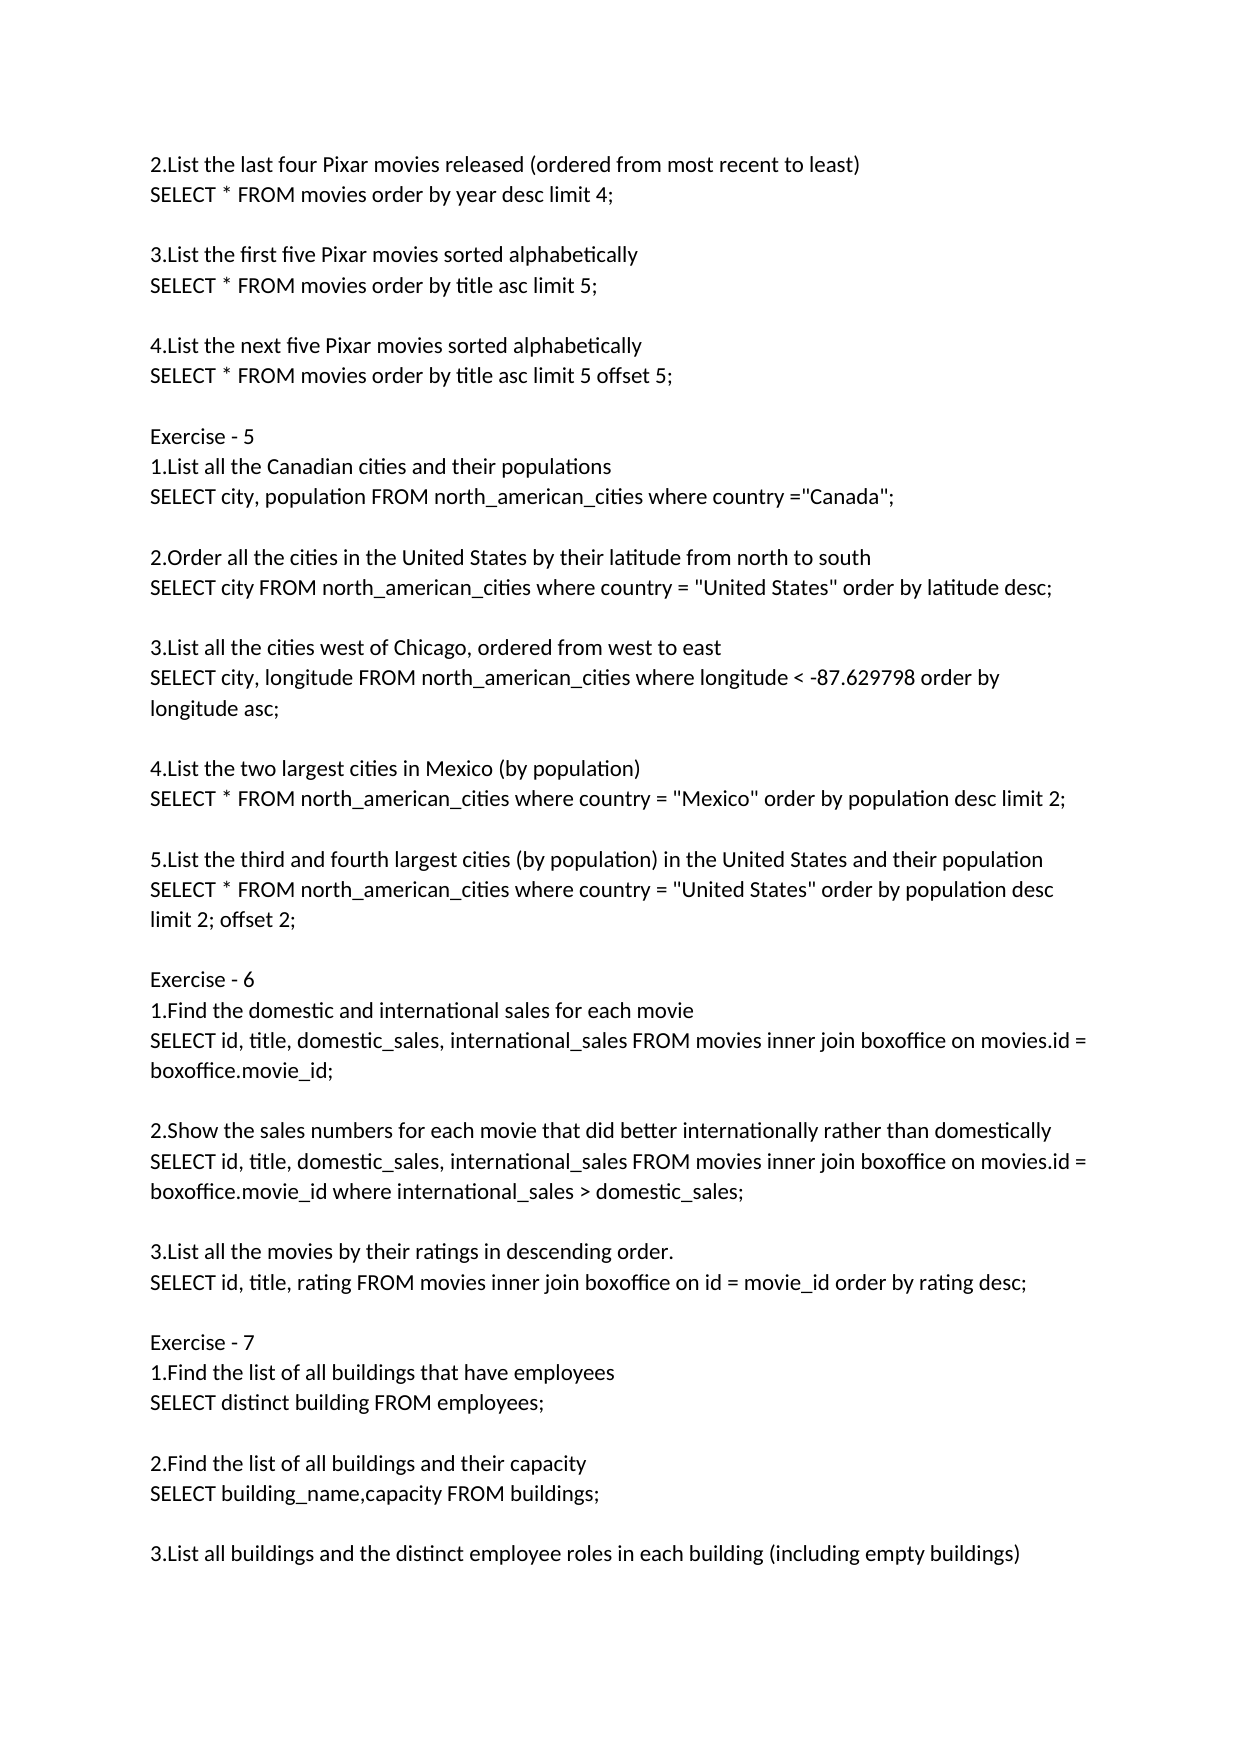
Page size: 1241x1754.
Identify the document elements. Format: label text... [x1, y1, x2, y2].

text SELECT city, population FROM north_american_cities where country ="Canada"; [150, 482, 1090, 510]
text SELECT * FROM north_american_cities where country = "Mexico" order by population desc limit 2; [150, 784, 1090, 812]
text SELECT distinct building FROM employees; [150, 1388, 1090, 1417]
text SELECT * FROM movies order by title asc limit 5; [150, 271, 1090, 299]
text Exercise - 6 [150, 966, 1090, 994]
text 3.List all buildings and the distinct employee roles in each building (including empty buildings) [150, 1539, 1090, 1568]
text 4.List the next five Pixar movies sorted alphabetically [150, 331, 1090, 359]
text SELECT id, title, rating FROM movies inner join boxoffice on id = movie_id order by rating desc; [150, 1268, 1090, 1296]
text SELECT city FROM north_american_cities where country = "United States" order by latitude desc; [150, 573, 1090, 601]
text 1.List all the Canadian cities and their populations [150, 452, 1090, 480]
text 3.List all the movies by their ratings in descending order. [150, 1237, 1090, 1266]
text 2.Show the sales numbers for each movie that did better internationally rather than domestically [150, 1117, 1090, 1145]
text SELECT id, title, domestic_sales, international_sales FROM movies inner join boxoffice on movies.id = boxoffice.movie_id; [150, 1026, 1090, 1084]
text 5.List the third and fourth largest cities (by population) in the United States and their population [150, 845, 1090, 873]
text SELECT building_name,capacity FROM buildings; [150, 1479, 1090, 1507]
text 3.List all the cities west of Chicago, ordered from west to east [150, 633, 1090, 661]
text 1.Find the list of all buildings that have employees [150, 1358, 1090, 1386]
text 2.Find the list of all buildings and their capacity [150, 1449, 1090, 1477]
text SELECT * FROM north_american_cities where country = "United States" order by population desc limit 2; offset 2; [150, 875, 1090, 933]
text 2.Order all the cities in the United States by their latitude from north to south [150, 543, 1090, 571]
text Exercise - 5 [150, 422, 1090, 450]
text SELECT city, longitude FROM north_american_cities where longitude < -87.629798 order by longitude asc; [150, 663, 1090, 722]
text 4.List the two largest cities in Mexico (by population) [150, 754, 1090, 782]
text SELECT * FROM movies order by year desc limit 4; [150, 180, 1090, 208]
text SELECT id, title, domestic_sales, international_sales FROM movies inner join boxoffice on movies.id = boxoffice.movie_id where international_sales > domestic_sales; [150, 1147, 1090, 1205]
text SELECT * FROM movies order by title asc limit 5 offset 5; [150, 361, 1090, 389]
text Exercise - 7 [150, 1328, 1090, 1356]
text 2.List the last four Pixar movies released (ordered from most recent to least) [150, 150, 1090, 178]
text 1.Find the domestic and international sales for each movie [150, 996, 1090, 1024]
text 3.List the first five Pixar movies sorted alphabetically [150, 241, 1090, 269]
